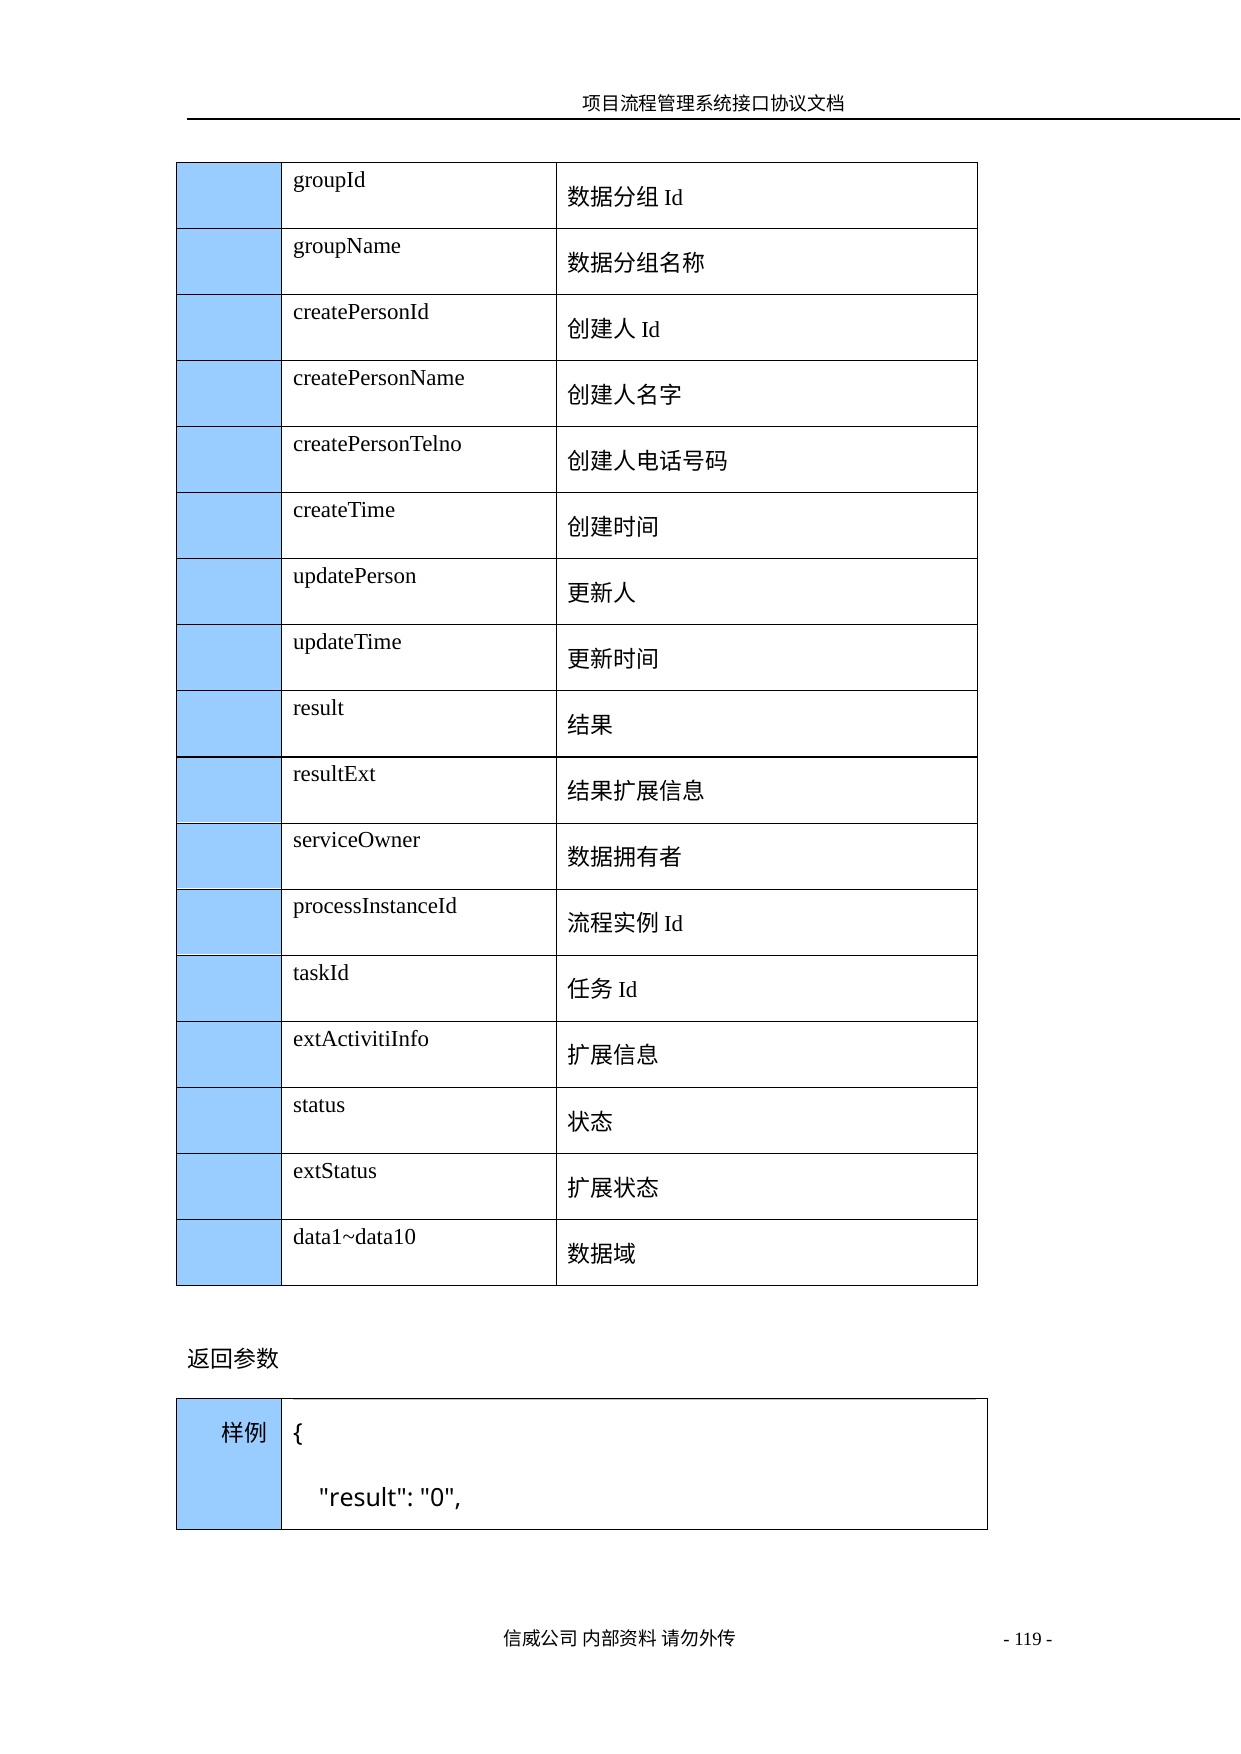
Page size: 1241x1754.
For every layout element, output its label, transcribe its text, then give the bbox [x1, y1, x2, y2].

table_cell groupName [282, 229, 556, 294]
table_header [282, 1399, 987, 1529]
text 返回参数 [187, 1325, 1240, 1390]
table_cell [177, 1154, 281, 1219]
table_cell 数据拥有者 [557, 824, 977, 888]
table_cell [177, 559, 281, 624]
table_cell extStatus [282, 1154, 556, 1219]
table_cell 状态 [557, 1088, 977, 1153]
table_cell createTime [282, 493, 556, 558]
table_cell 任务Id [557, 956, 977, 1021]
table_cell createPersonName [282, 361, 556, 426]
table_cell [177, 229, 281, 294]
table_cell 结果 [557, 691, 977, 756]
table_cell groupId [282, 163, 556, 228]
table_header 样例 [177, 1399, 281, 1529]
table_cell extActivitiInfo [282, 1022, 556, 1087]
table_cell processInstanceId [282, 890, 556, 954]
table_cell [177, 625, 281, 690]
table_cell [177, 295, 281, 360]
table_cell [177, 427, 281, 492]
table_cell [177, 956, 281, 1021]
table_cell [177, 758, 281, 822]
table_cell status [282, 1088, 556, 1153]
table_cell [177, 1088, 281, 1153]
table_cell [177, 1022, 281, 1087]
table_cell 流程实例Id [557, 890, 977, 954]
table_cell [177, 163, 281, 228]
table_cell updatePerson [282, 559, 556, 624]
table_cell 创建人名字 [557, 361, 977, 426]
table_cell 更新人 [557, 559, 977, 624]
table_cell serviceOwner [282, 824, 556, 888]
table_cell 扩展信息 [557, 1022, 977, 1087]
table_cell 更新时间 [557, 625, 977, 690]
table_cell 创建时间 [557, 493, 977, 558]
table_cell 结果扩展信息 [557, 758, 977, 822]
table_cell [177, 890, 281, 954]
table_cell 数据分组名称 [557, 229, 977, 294]
table_cell data1~data10 [282, 1220, 556, 1285]
table_cell taskId [282, 956, 556, 1021]
table_cell 创建人电话号码 [557, 427, 977, 492]
table_cell updateTime [282, 625, 556, 690]
table_cell [177, 691, 281, 756]
table_cell 数据域 [557, 1220, 977, 1285]
table_cell resultExt [282, 758, 556, 822]
table_cell [177, 824, 281, 888]
table_cell [177, 361, 281, 426]
table_cell 扩展状态 [557, 1154, 977, 1219]
table_cell createPersonTelno [282, 427, 556, 492]
table_cell 数据分组Id [557, 163, 977, 228]
table_cell [177, 1220, 281, 1285]
table_cell 创建人Id [557, 295, 977, 360]
table_cell createPersonId [282, 295, 556, 360]
table_cell [177, 493, 281, 558]
table_cell result [282, 691, 556, 756]
